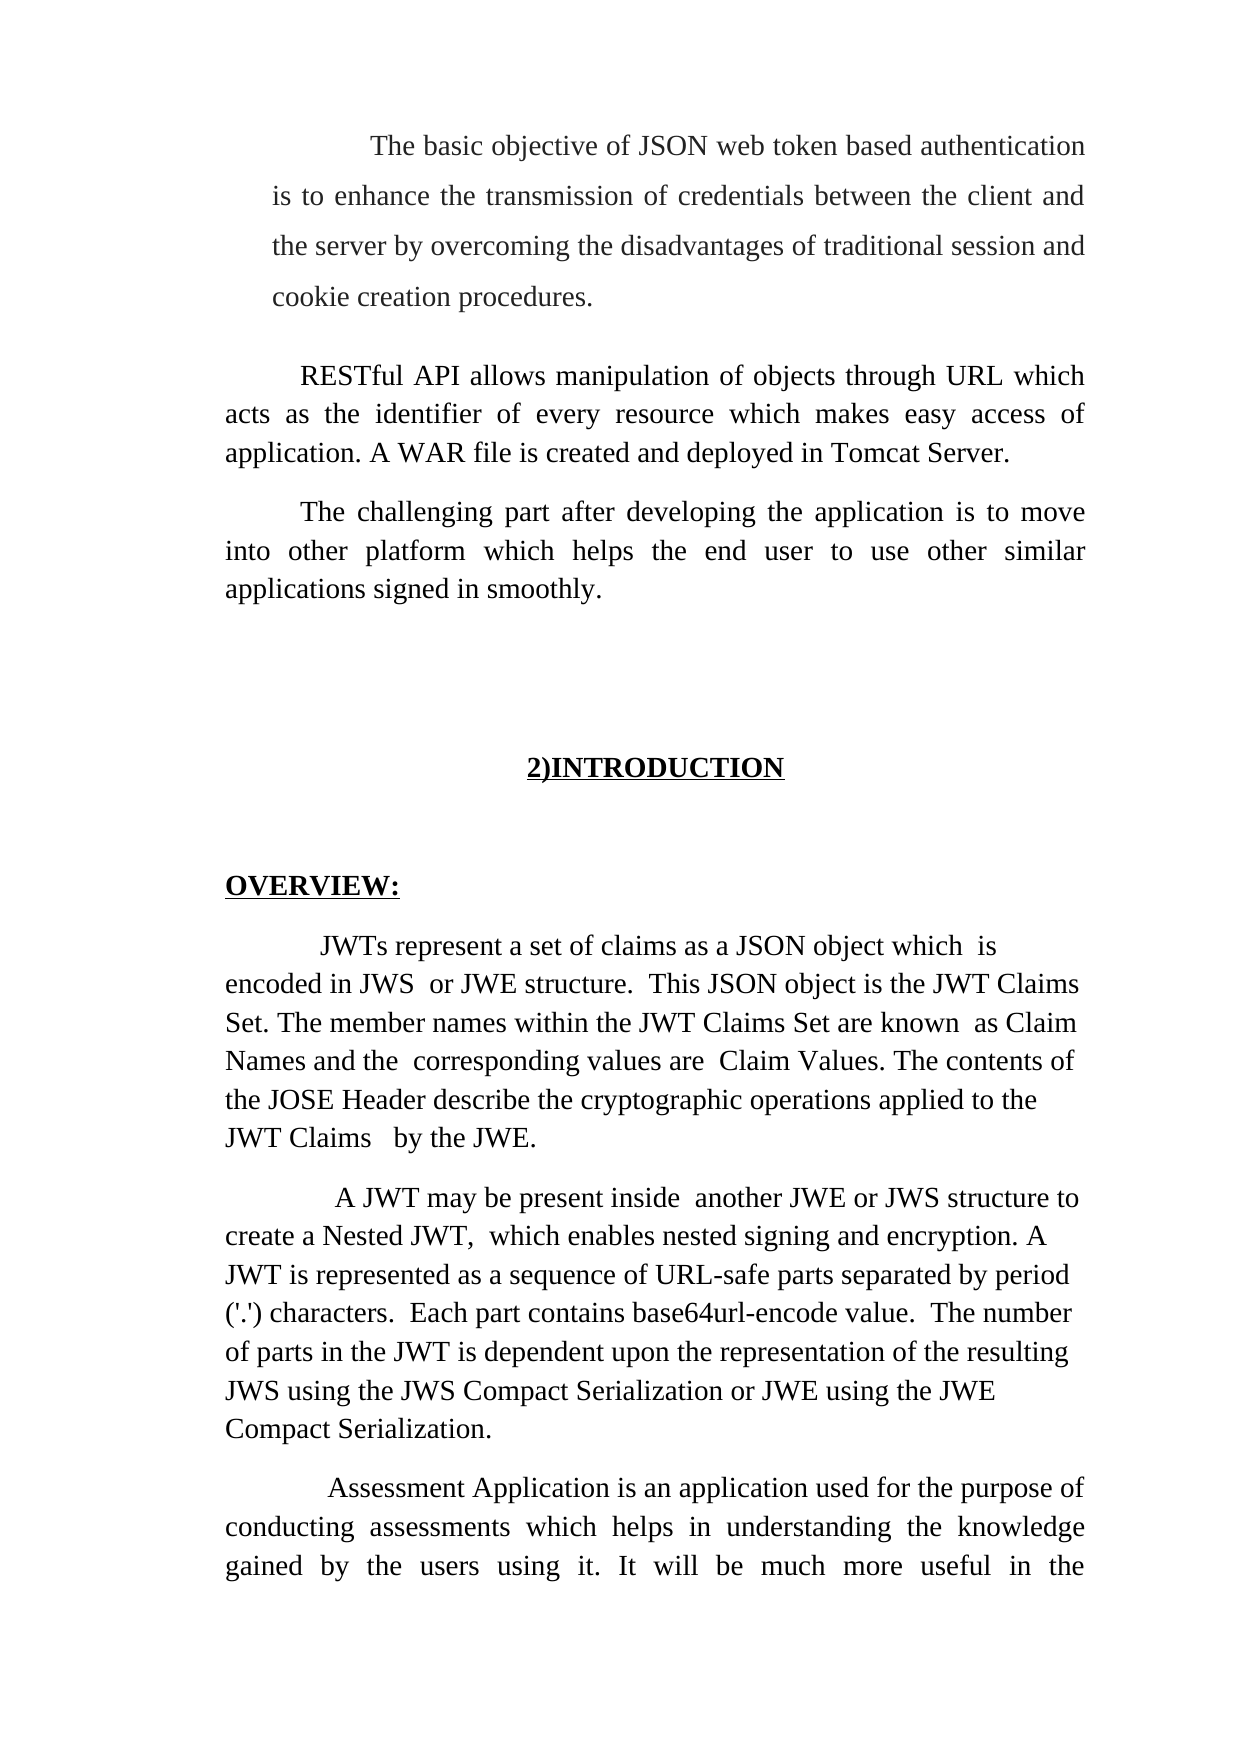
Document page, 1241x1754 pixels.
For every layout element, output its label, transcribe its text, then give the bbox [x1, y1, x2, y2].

text 2)INTRODUCTION [225, 750, 1086, 783]
list The basic objective of JSON web token based authentication is to enhance the transmission of credentials between the client and the server by overcoming the disadvantages of traditional session and cookie creation procedures. [272, 128, 1086, 312]
text The challenging part after developing the application is to move into other platform which helps the end user to use other similar applications signed in smoothly. [225, 494, 1086, 605]
text OVERVIEW: [225, 868, 1086, 902]
text JWTs represent a set of claims as a JSON object which is encoded in JWS or JWE structure. This JSON object is the JWT Claims Set. The member names within the JWT Claims Set are known as Claim Names and the corresponding values are Claim Values. The contents of the JOSE Header describe the cryptographic operations applied to the JWT Claims by the JWE. [225, 928, 1086, 1154]
text A JWT may be present inside another JWE or JWS structure to create a Nested JWT, which enables nested signing and encryption. A JWT is represented as a sequence of URL-safe parts separated by period ('.') characters. Each part contains base64url-encode value. The number of parts in the JWT is dependent upon the representation of the resulting JWS using the JWS Compact Serialization or JWE using the JWE Compact Serialization. [225, 1180, 1086, 1445]
text RESTful API allows manipulation of objects through URL which acts as the identifier of every resource which makes easy access of application. A WAR file is created and deployed in Tomcat Server. [225, 358, 1086, 469]
